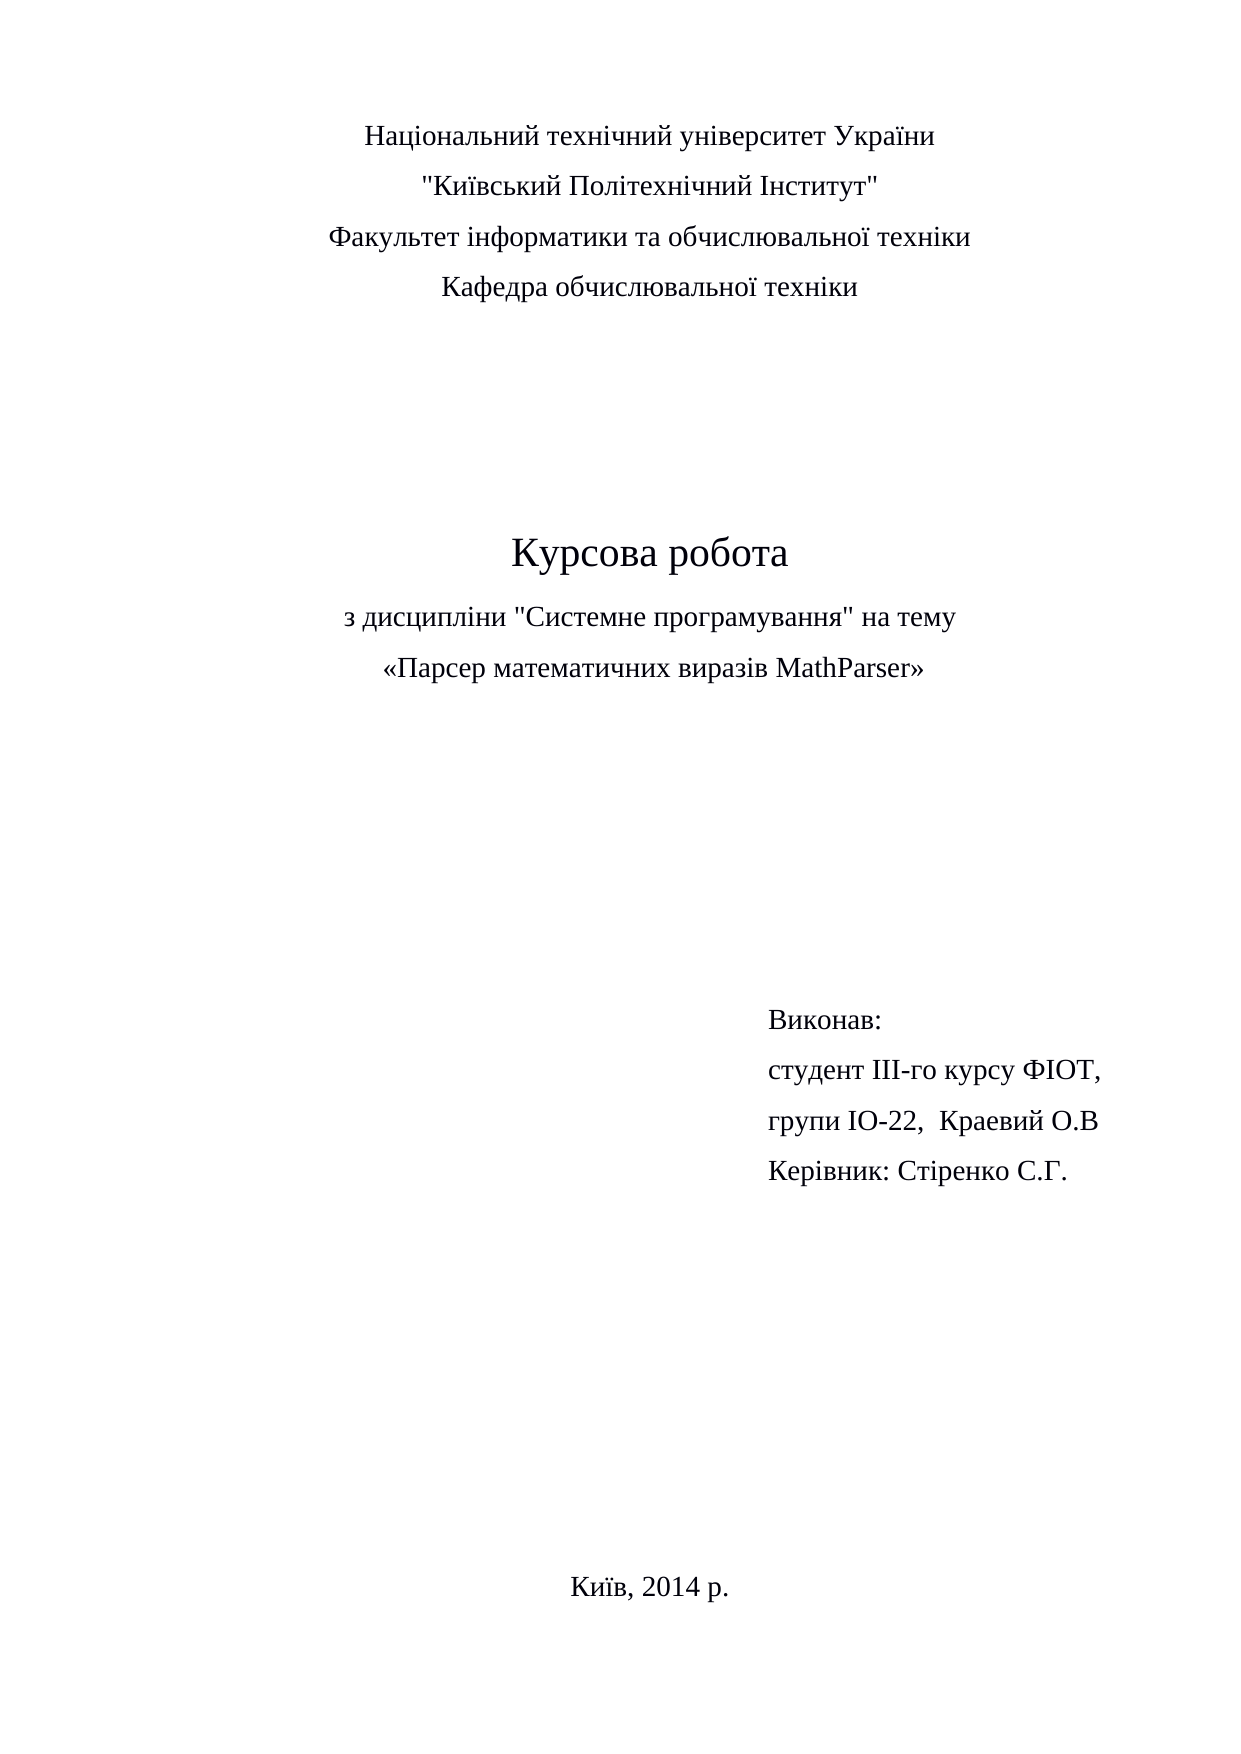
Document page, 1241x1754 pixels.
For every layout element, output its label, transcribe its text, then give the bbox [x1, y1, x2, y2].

text студент ІІІ-го курсу ФІОТ, [148, 1052, 1152, 1086]
text «Парсер математичних виразів MathParser» [148, 650, 1152, 683]
text групи ІО-22, Краевий О.В [148, 1103, 1152, 1136]
text Кафедра обчислювальної техніки [148, 269, 1152, 303]
text Курсова робота [148, 528, 1152, 576]
text Виконав: [148, 1002, 1152, 1036]
text "Київський Політехнічний Інститут" [148, 168, 1152, 202]
text Київ, 2014 р. [148, 1569, 1152, 1603]
text Керівник: Стіренко С.Г. [148, 1153, 1152, 1186]
text з дисципліни "Системне програмування" на тему [148, 599, 1152, 633]
text Факультет інформатики та обчислювальної техніки [148, 219, 1152, 252]
text Національний технічний університет України [148, 118, 1152, 152]
